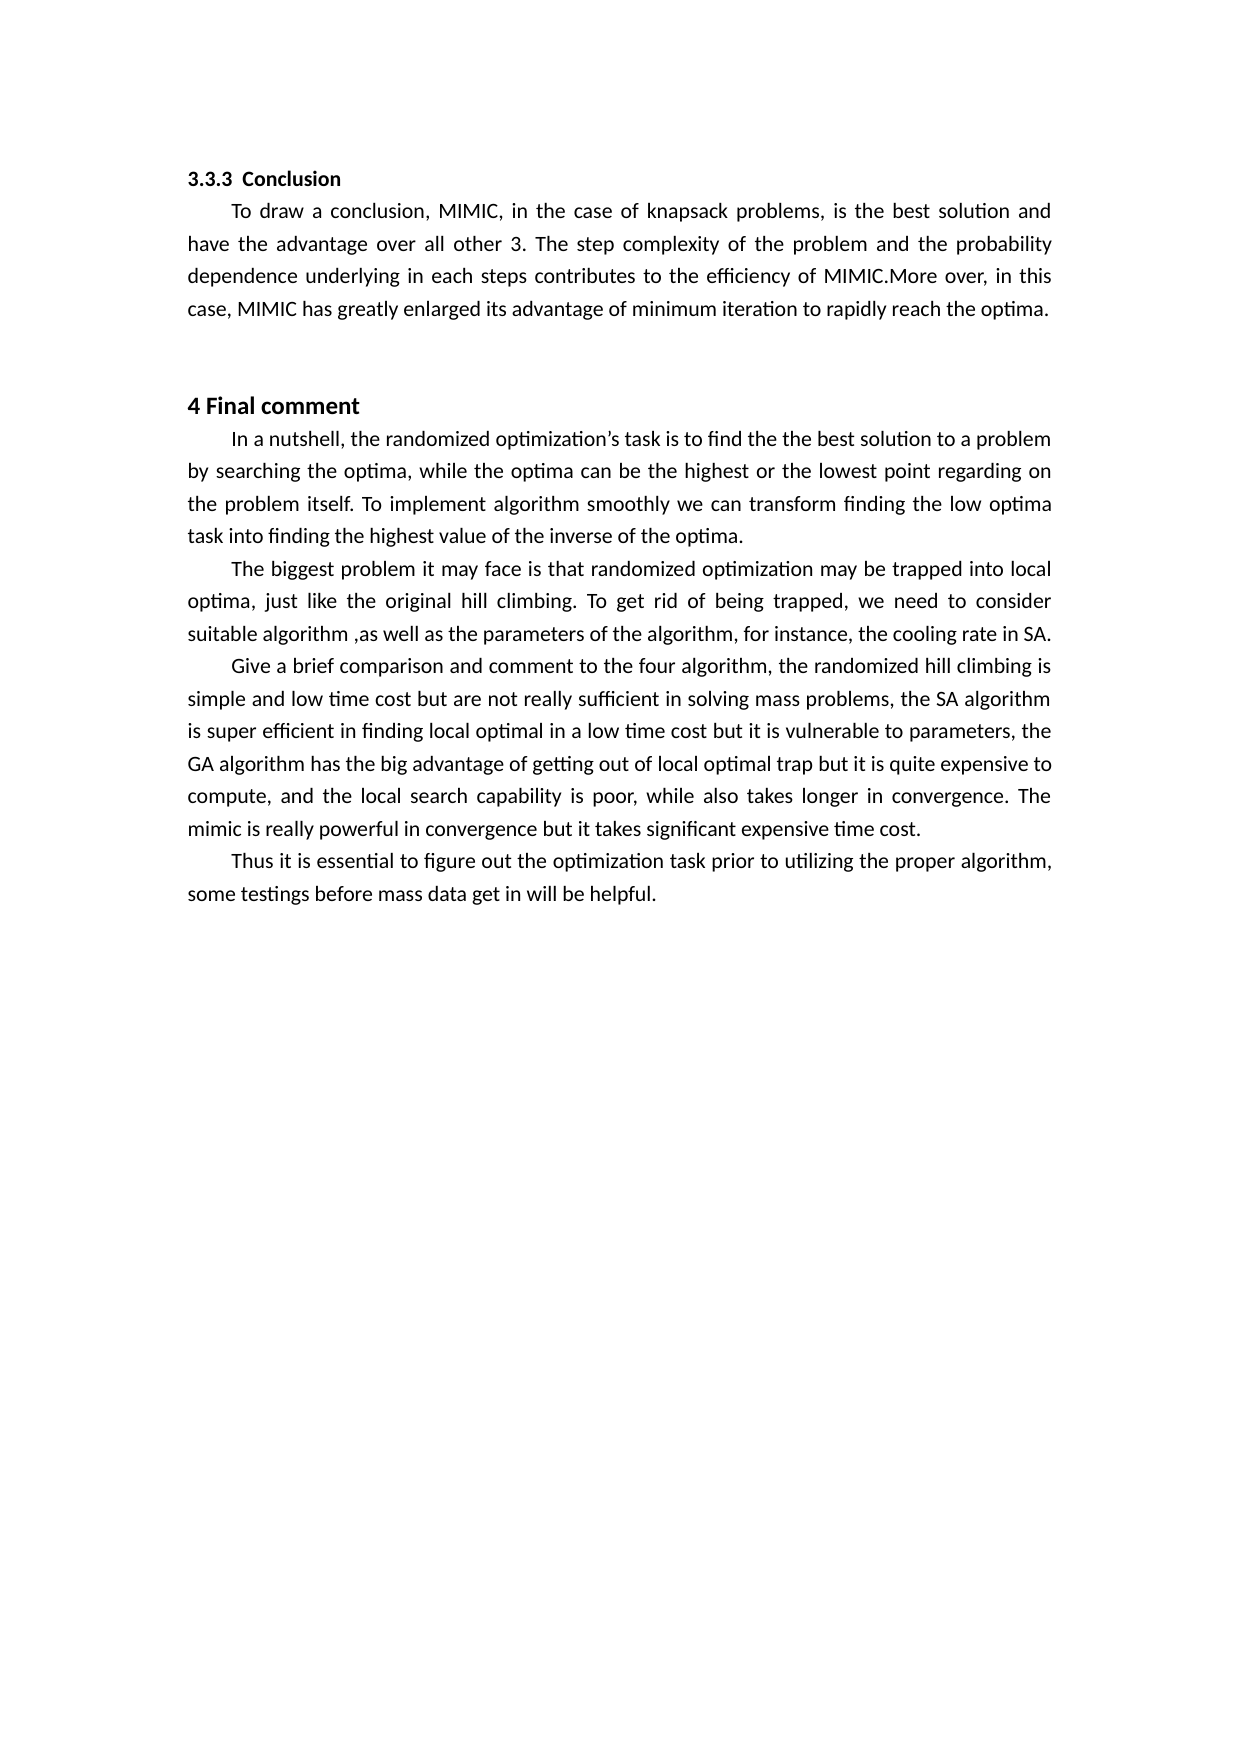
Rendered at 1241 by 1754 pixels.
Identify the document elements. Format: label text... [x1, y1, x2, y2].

text 3.3.3 Conclusion [187, 162, 1053, 194]
text Thus it is essential to figure out the optimization task prior to utilizing the proper algorithm, some testings before mass data get in will be helpful. [187, 844, 1053, 909]
text Give a brief comparison and comment to the four algorithm, the randomized hill climbing is simple and low time cost but are not really sufficient in solving mass problems, the SA algorithm is super efficient in finding local optimal in a low time cost but it is vulnerable to parameters, the GA algorithm has the big advantage of getting out of local optimal trap but it is quite expensive to compute, and the local search capability is poor, while also takes longer in convergence. The mimic is really powerful in convergence but it takes significant expensive time cost. [187, 649, 1053, 844]
text The biggest problem it may face is that randomized optimization may be trapped into local optima, just like the original hill climbing. To get rid of being trapped, we need to consider suitable algorithm ,as well as the parameters of the algorithm, for instance, the cooling rate in SA. [187, 552, 1053, 649]
text To draw a conclusion, MIMIC, in the case of knapsack problems, is the best solution and have the advantage over all other 3. The step complexity of the problem and the probability dependence underlying in each steps contributes to the efficiency of MIMIC.More over, in this case, MIMIC has greatly enlarged its advantage of minimum iteration to rapidly reach the optima. [187, 194, 1053, 324]
text 4 Final comment [187, 389, 1053, 422]
text In a nutshell, the randomized optimization’s task is to find the the best solution to a problem by searching the optima, while the optima can be the highest or the lowest point regarding on the problem itself. To implement algorithm smoothly we can transform finding the low optima task into finding the highest value of the inverse of the optima. [187, 422, 1053, 552]
